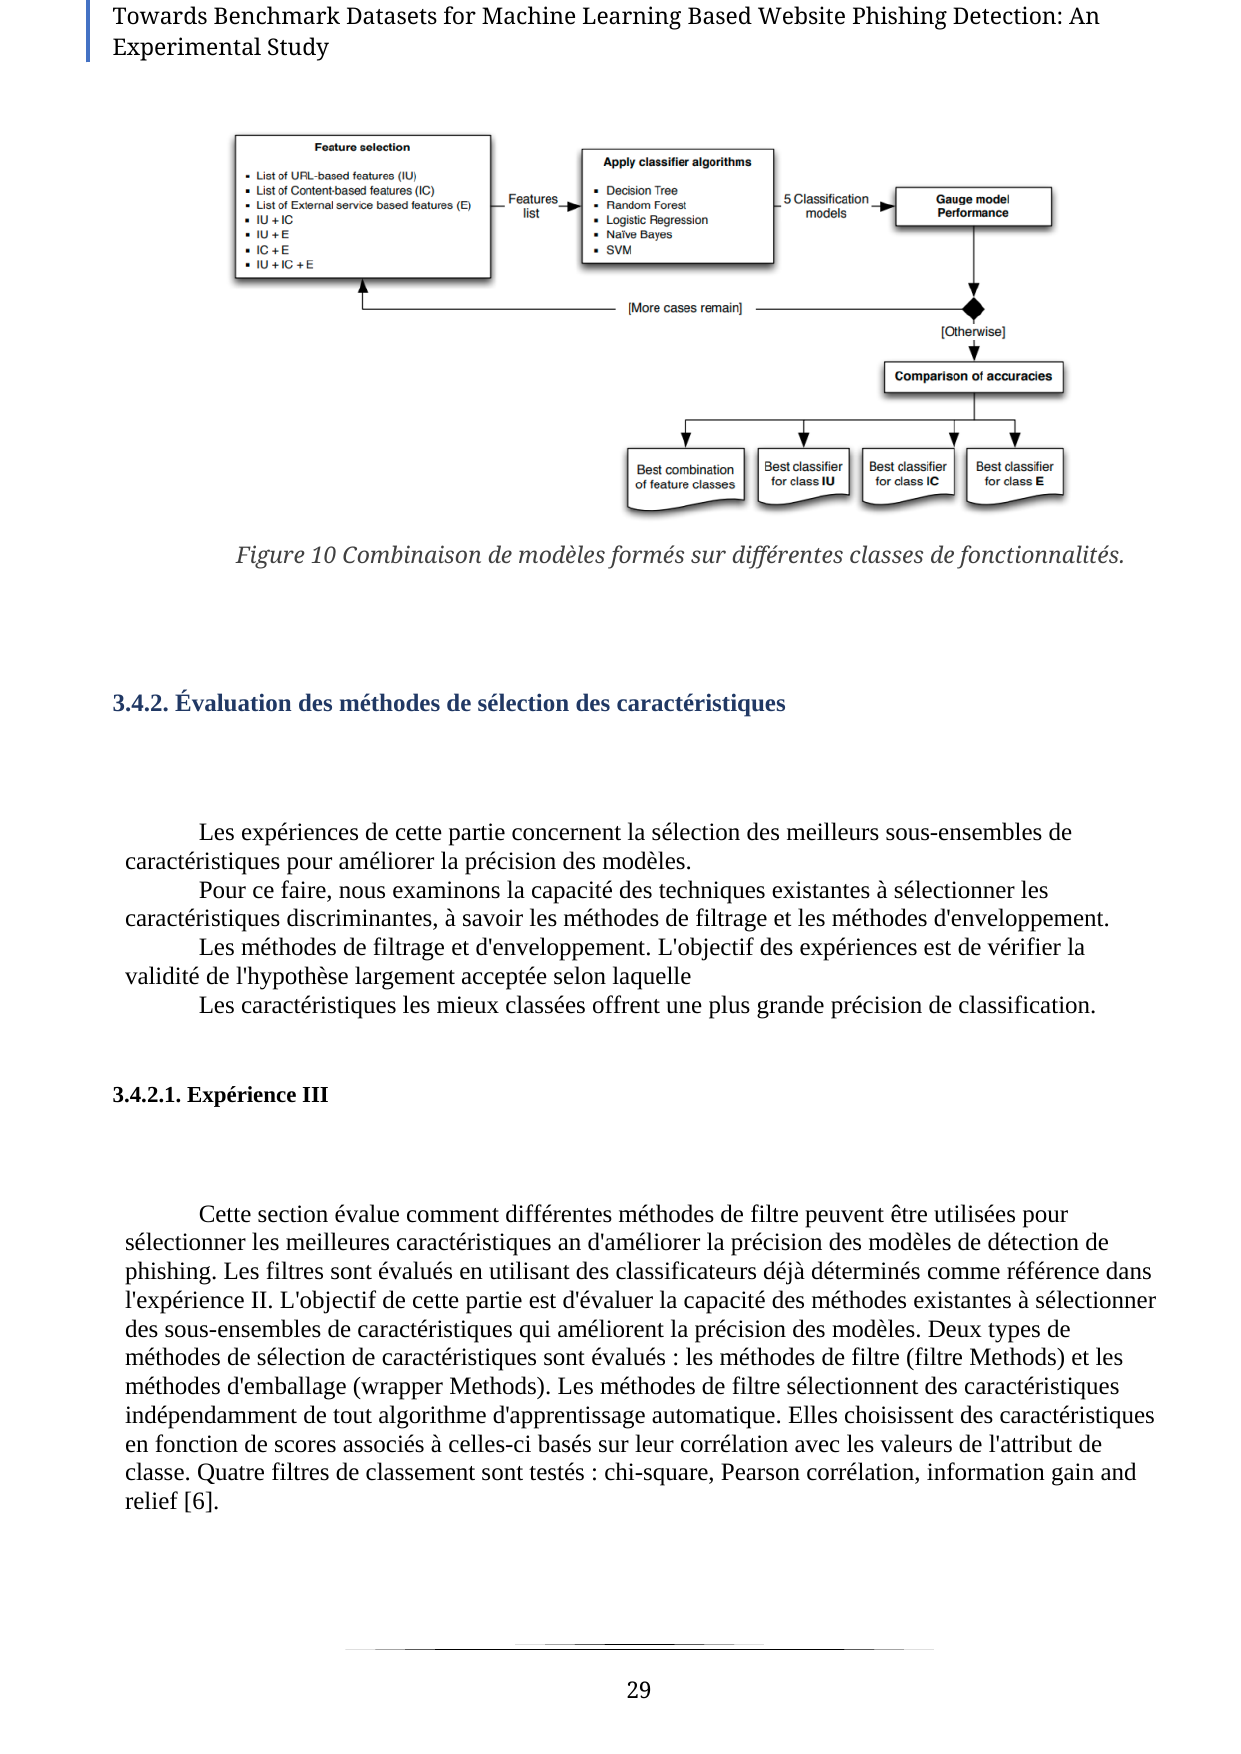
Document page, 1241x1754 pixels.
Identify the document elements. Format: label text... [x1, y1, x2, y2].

text Les expériences de cette partie concernent la sélection des meilleurs sous-ensembles de caractéristiques pour améliorer la précision des modèles. [125, 817, 1165, 875]
subtitle 3.4.2.1. Expérience III [112, 1081, 1165, 1108]
text Cette section évalue comment différentes méthodes de filtre peuvent être utilisées pour sélectionner les meilleures caractéristiques an d'améliorer la précision des modèles de détection de phishing. Les filtres sont évalués en utilisant des classificateurs déjà déterminés comme référence dans l'expérience II. L'objectif de cette partie est d'évaluer la capacité des méthodes existantes à sélectionner des sous-ensembles de caractéristiques qui améliorent la précision des modèles. Deux types de méthodes de sélection de caractéristiques sont évalués : les méthodes de filtre (filtre Methods) et les méthodes d'emballage (wrapper Methods). Les méthodes de filtre sélectionnent des caractéristiques indépendamment de tout algorithme d'apprentissage automatique. Elles choisissent des caractéristiques en fonction de scores associés à celles-ci basés sur leur corrélation avec les valeurs de l'attribut de classe. Quatre filtres de classement sont testés : chi-square, Pearson corrélation, information gain and relief [6]. [125, 1199, 1165, 1515]
text Les méthodes de filtrage et d'enveloppement. L'objectif des expériences est de vérifier la validité de l'hypothèse largement acceptée selon laquelle [125, 932, 1165, 990]
text Les caractéristiques les mieux classées offrent une plus grande précision de classification. [125, 990, 1165, 1018]
picture [198, 93, 1144, 539]
text Figure 10 Combinaison de modèles formés sur différentes classes de fonctionnalités. [125, 539, 1165, 570]
text Pour ce faire, nous examinons la capacité des techniques existantes à sélectionner les caractéristiques discriminantes, à savoir les méthodes de filtrage et les méthodes d'enveloppement. [125, 875, 1165, 932]
subtitle 3.4.2. Évaluation des méthodes de sélection des caractéristiques [112, 688, 1165, 717]
